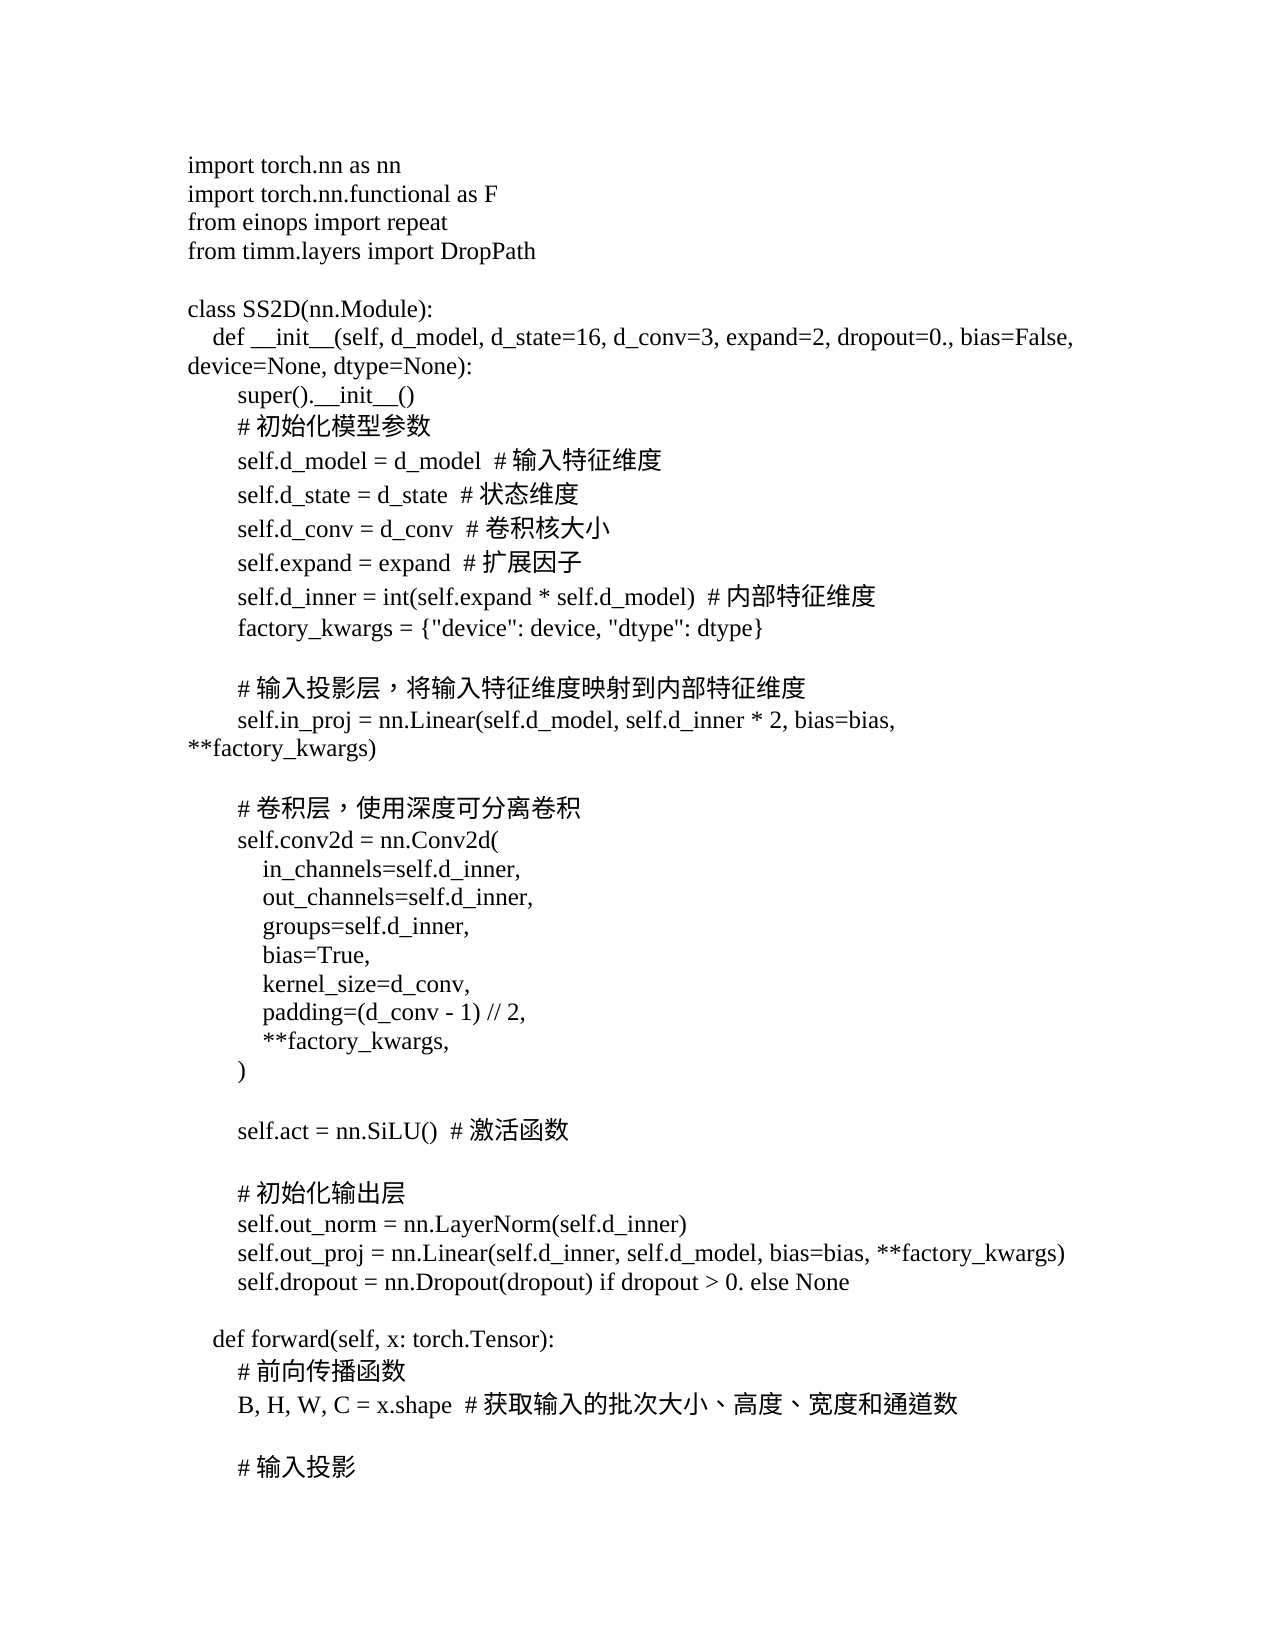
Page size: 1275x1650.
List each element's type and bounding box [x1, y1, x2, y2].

text [187, 150, 1087, 1484]
